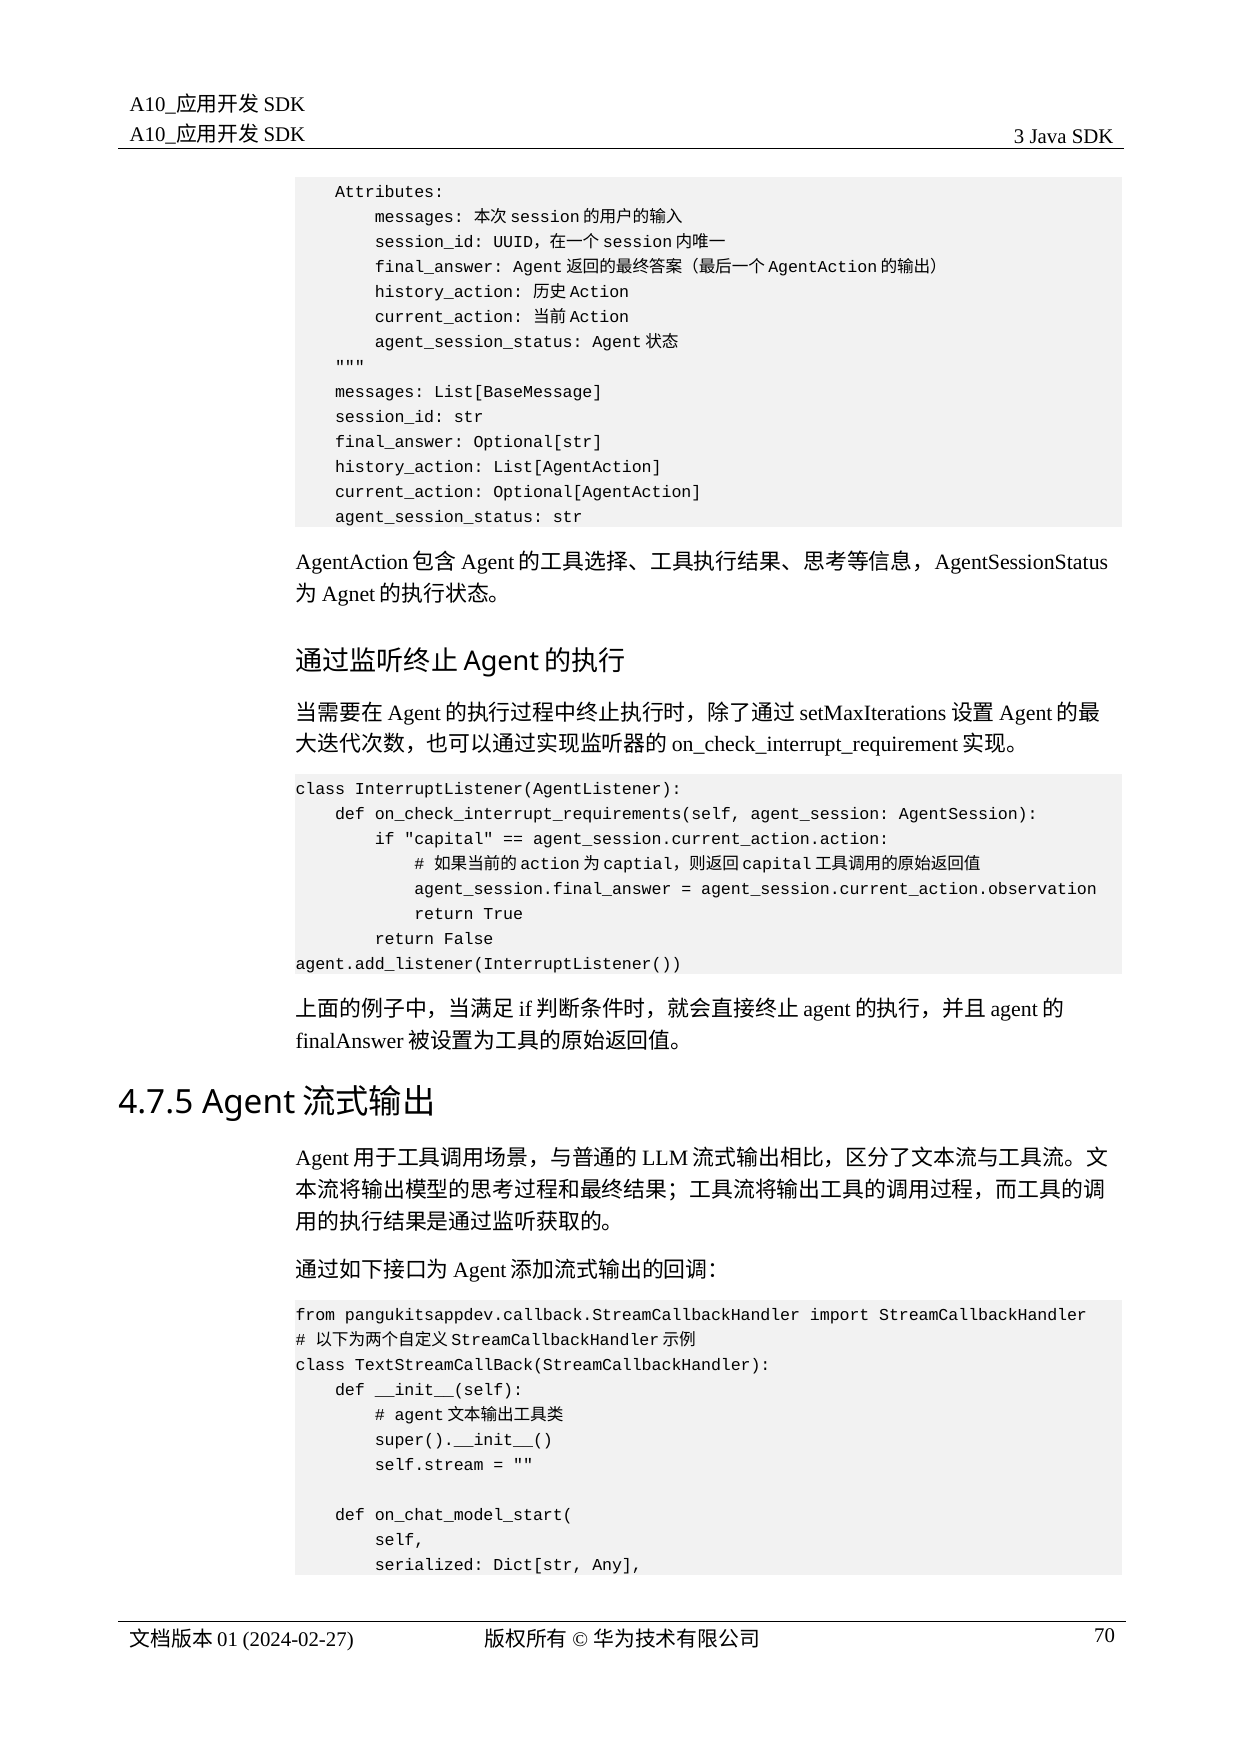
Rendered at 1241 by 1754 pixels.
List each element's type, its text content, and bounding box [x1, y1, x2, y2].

subtitle Agent流式输出 [118, 1075, 1122, 1124]
text 通过如下接口为Agent添加流式输出的回调： [295, 1252, 1122, 1284]
text class InterruptListener(AgentListener): def on_check_interrupt_requirements(self, agent_session: AgentSession): if "capital" == agent_session.current_action.action: # 如果当前的action为captial，则返回capital工具调用的原始返回值 agent_session.final_answer = agent_session.current_action.observation return True return False agent.add_listener(InterruptListener()) [295, 774, 1122, 974]
text AgentAction包含Agent的工具选择、工具执行结果、思考等信息，AgentSessionStatus为Agnet的执行状态。 [295, 544, 1122, 607]
text 上面的例子中，当满足if判断条件时，就会直接终止agent的执行，并且agent的finalAnswer被设置为工具的原始返回值。 [295, 991, 1122, 1054]
text 通过监听终止Agent的执行 [295, 638, 1122, 678]
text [295, 177, 1122, 527]
text Agent用于工具调用场景，与普通的LLM流式输出相比，区分了文本流与工具流。文本流将输出模型的思考过程和最终结果；工具流将输出工具的调用过程，而工具的调用的执行结果是通过监听获取的。 [295, 1140, 1122, 1235]
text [295, 1300, 1122, 1575]
text 当需要在Agent的执行过程中终止执行时，除了通过setMaxIterations设置Agent的最大迭代次数，也可以通过实现监听器的on_check_interrupt_requirement实现。 [295, 694, 1122, 758]
